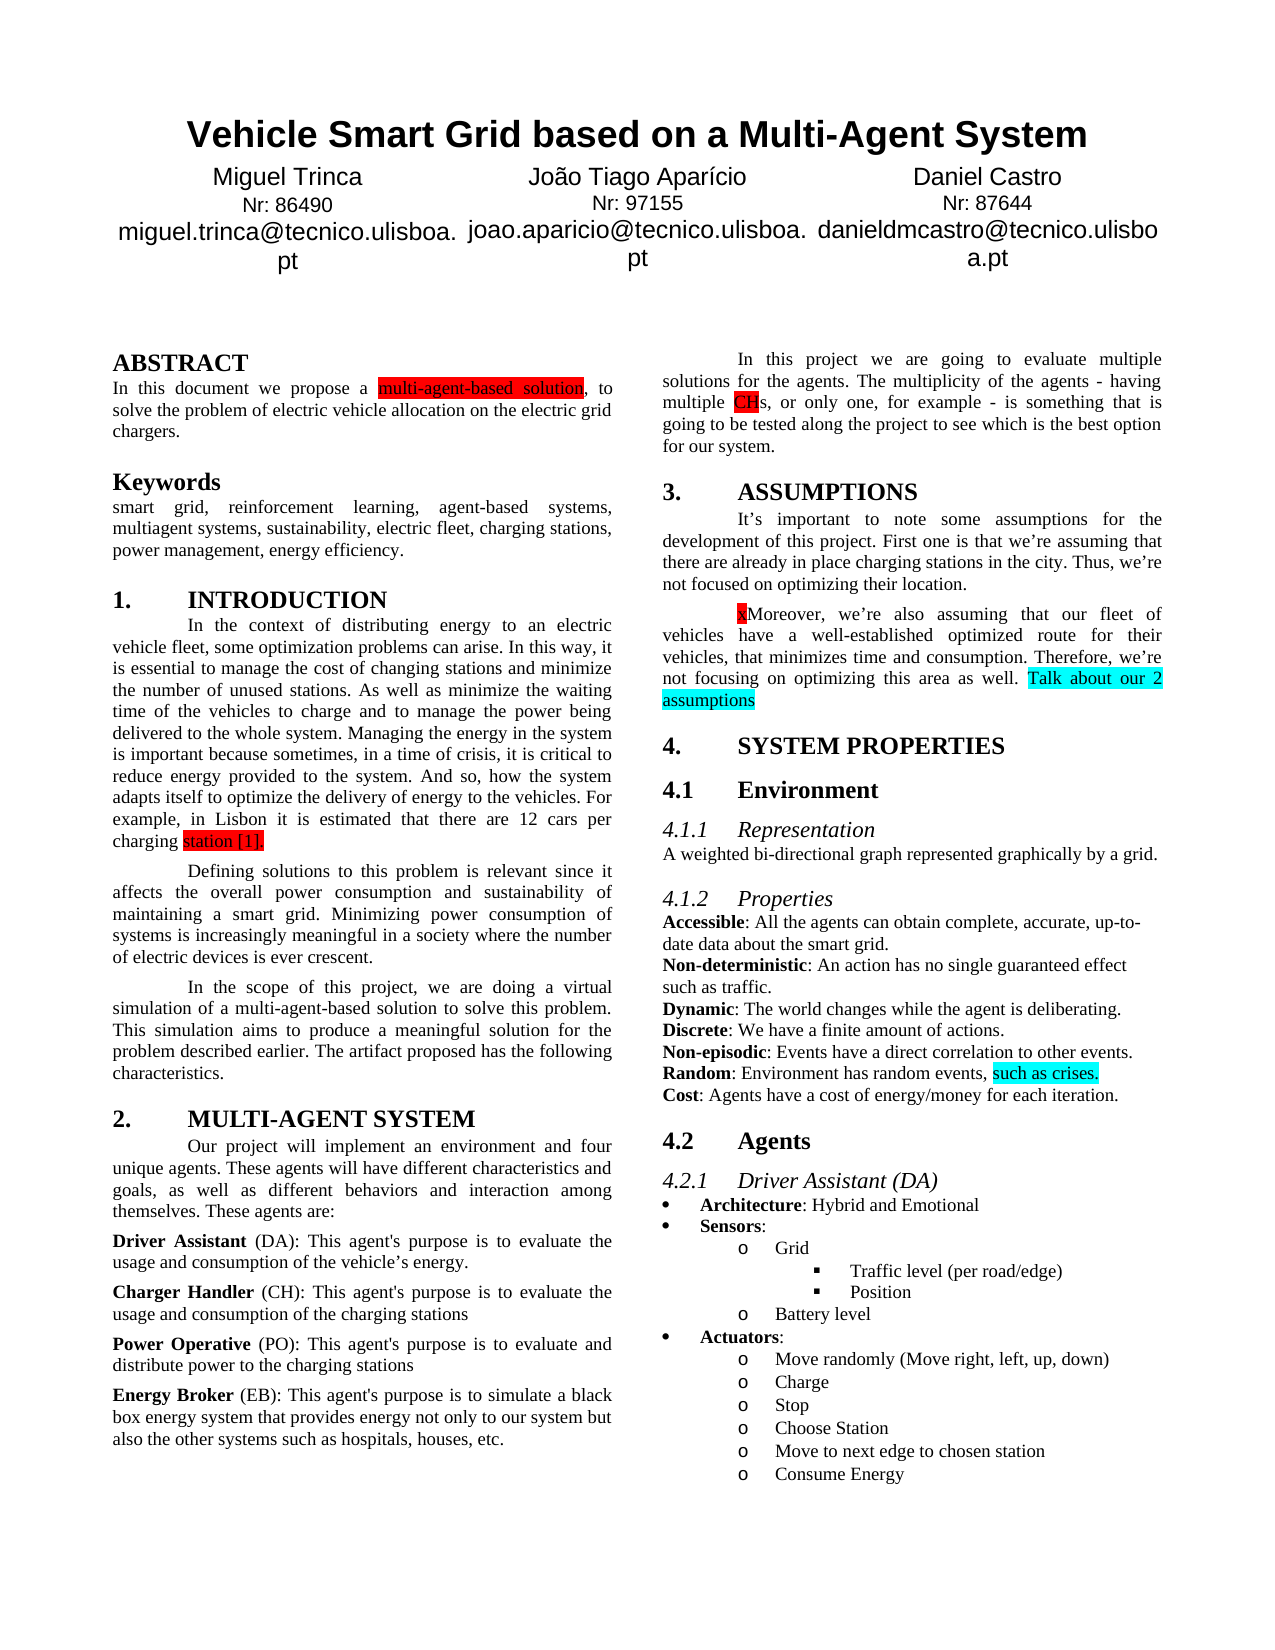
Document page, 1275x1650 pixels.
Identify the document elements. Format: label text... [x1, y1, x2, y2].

text In this project we are going to evaluate multiple solutions for the agents. The multiplicity of the agents - having multiple CHs, or only one, for example - is something that is going to be tested along the project to see which is the best option for our system. [662, 348, 1162, 456]
text In the context of distributing energy to an electric vehicle fleet, some optimization problems can arise. In this way, it is essential to manage the cost of changing stations and minimize the number of unused stations. As well as minimize the waiting time of the vehicles to charge and to manage the power being delivered to the whole system. Managing the energy in the system is important because sometimes, in a time of crisis, it is critical to reduce energy provided to the system. And so, how the system adapts itself to optimize the delivery of energy to the vehicles. For example, in Lisbon it is estimated that there are 12 cars per charging station [1]. [112, 614, 613, 851]
list Sensors: [662, 1215, 1162, 1237]
list Stop [737, 1394, 1162, 1417]
list Architecture: Hybrid and Emotional [662, 1194, 1162, 1215]
subtitle Agents [662, 1126, 1162, 1155]
list Battery level [737, 1303, 1162, 1326]
list Position [812, 1281, 1162, 1303]
text In this document we propose a multi-agent-based solution, to solve the problem of electric vehicle allocation on the electric grid chargers. [112, 377, 613, 442]
text ABSTRACT [112, 348, 613, 377]
text xMoreover, we’re also assuming that our fleet of vehicles have a well-established optimized route for their vehicles, that minimizes time and consumption. Therefore, we’re not focusing on optimizing this area as well. Talk about our 2 assumptions [662, 603, 1162, 710]
text Energy Broker (EB): This agent's purpose is to simulate a black box energy system that provides energy not only to our system but also the other systems such as hospitals, houses, etc. [112, 1384, 613, 1449]
title Vehicle Smart Grid based on a Multi-Agent System [112, 112, 1162, 156]
list Move to next edge to chosen station [737, 1440, 1162, 1463]
subtitle INTRODUCTION [112, 585, 613, 614]
text miguel.trinca@tecnico.ulisboa.pt [112, 217, 462, 274]
text Nr: 86490 [112, 193, 462, 217]
subtitle Driver Assistant (DA) [662, 1167, 1162, 1194]
text It’s important to note some assumptions for the development of this project. First one is that we’re assuming that there are already in place charging stations in the city. Thus, we’re not focused on optimizing their location. [662, 508, 1162, 594]
text In the scope of this project, we are doing a virtual simulation of a multi-agent-based solution to solve this problem. This simulation aims to produce a meaningful solution for the problem described earlier. The artifact proposed has the following characteristics. [112, 976, 613, 1083]
text Defining solutions to this problem is relevant since it affects the overall power consumption and sustainability of maintaining a smart grid. Minimizing power consumption of systems is increasingly meaningful in a society where the number of electric devices is ever crescent. [112, 859, 613, 967]
text A weighted bi-directional graph represented graphically by a grid. [662, 842, 1162, 864]
text Charger Handler (CH): This agent's purpose is to evaluate the usage and consumption of the charging stations [112, 1281, 613, 1324]
text Driver Assistant (DA): This agent's purpose is to evaluate the usage and consumption of the vehicle’s energy. [112, 1230, 613, 1273]
subtitle MULTI-AGENT SYSTEM [112, 1104, 613, 1133]
text Power Operative (PO): This agent's purpose is to evaluate and distribute power to the charging stations [112, 1333, 613, 1376]
subtitle ASSUMPTIONS [662, 477, 1162, 506]
text Miguel Trinca [112, 162, 462, 191]
subtitle Representation [662, 816, 1162, 842]
list Move randomly (Move right, left, up, down) [737, 1348, 1162, 1371]
list Grid [737, 1237, 1162, 1260]
text Nr: 87644 [812, 191, 1162, 214]
text danieldmcastro@tecnico.ulisboa.pt [812, 214, 1162, 272]
text João Tiago Aparício [462, 162, 812, 191]
subtitle Properties [662, 885, 1162, 911]
list Consume Energy [737, 1463, 1162, 1486]
subtitle Environment [662, 775, 1162, 803]
list Actuators: [662, 1326, 1162, 1348]
text Daniel Castro [812, 162, 1162, 191]
list Charge [737, 1371, 1162, 1394]
text smart grid, reinforcement learning, agent-based systems, multiagent systems, sustainability, electric fleet, charging stations, power management, energy efficiency. [112, 496, 613, 560]
text Keywords [112, 467, 613, 496]
text Accessible: All the agents can obtain complete, accurate, up-to-date data about the smart grid. Non-deterministic: An action has no single guaranteed effect such as traffic. Dynamic: The world changes while the agent is deliberating. Discrete: We have a finite amount of actions. Non-episodic: Events have a direct correlation to other events. Random: Environment has random events, such as crises. Cost: Agents have a cost of energy/money for each iteration. [662, 911, 1162, 1105]
subtitle SYSTEM PROPERTIES [662, 731, 1162, 760]
text joao.aparicio@tecnico.ulisboa.pt [462, 214, 812, 272]
list Traffic level (per road/edge) [812, 1260, 1162, 1281]
text Nr: 97155 [462, 191, 812, 214]
list Choose Station [737, 1417, 1162, 1440]
text Our project will implement an environment and four unique agents. These agents will have different characteristics and goals, as well as different behaviors and interaction among themselves. These agents are: [112, 1135, 613, 1222]
